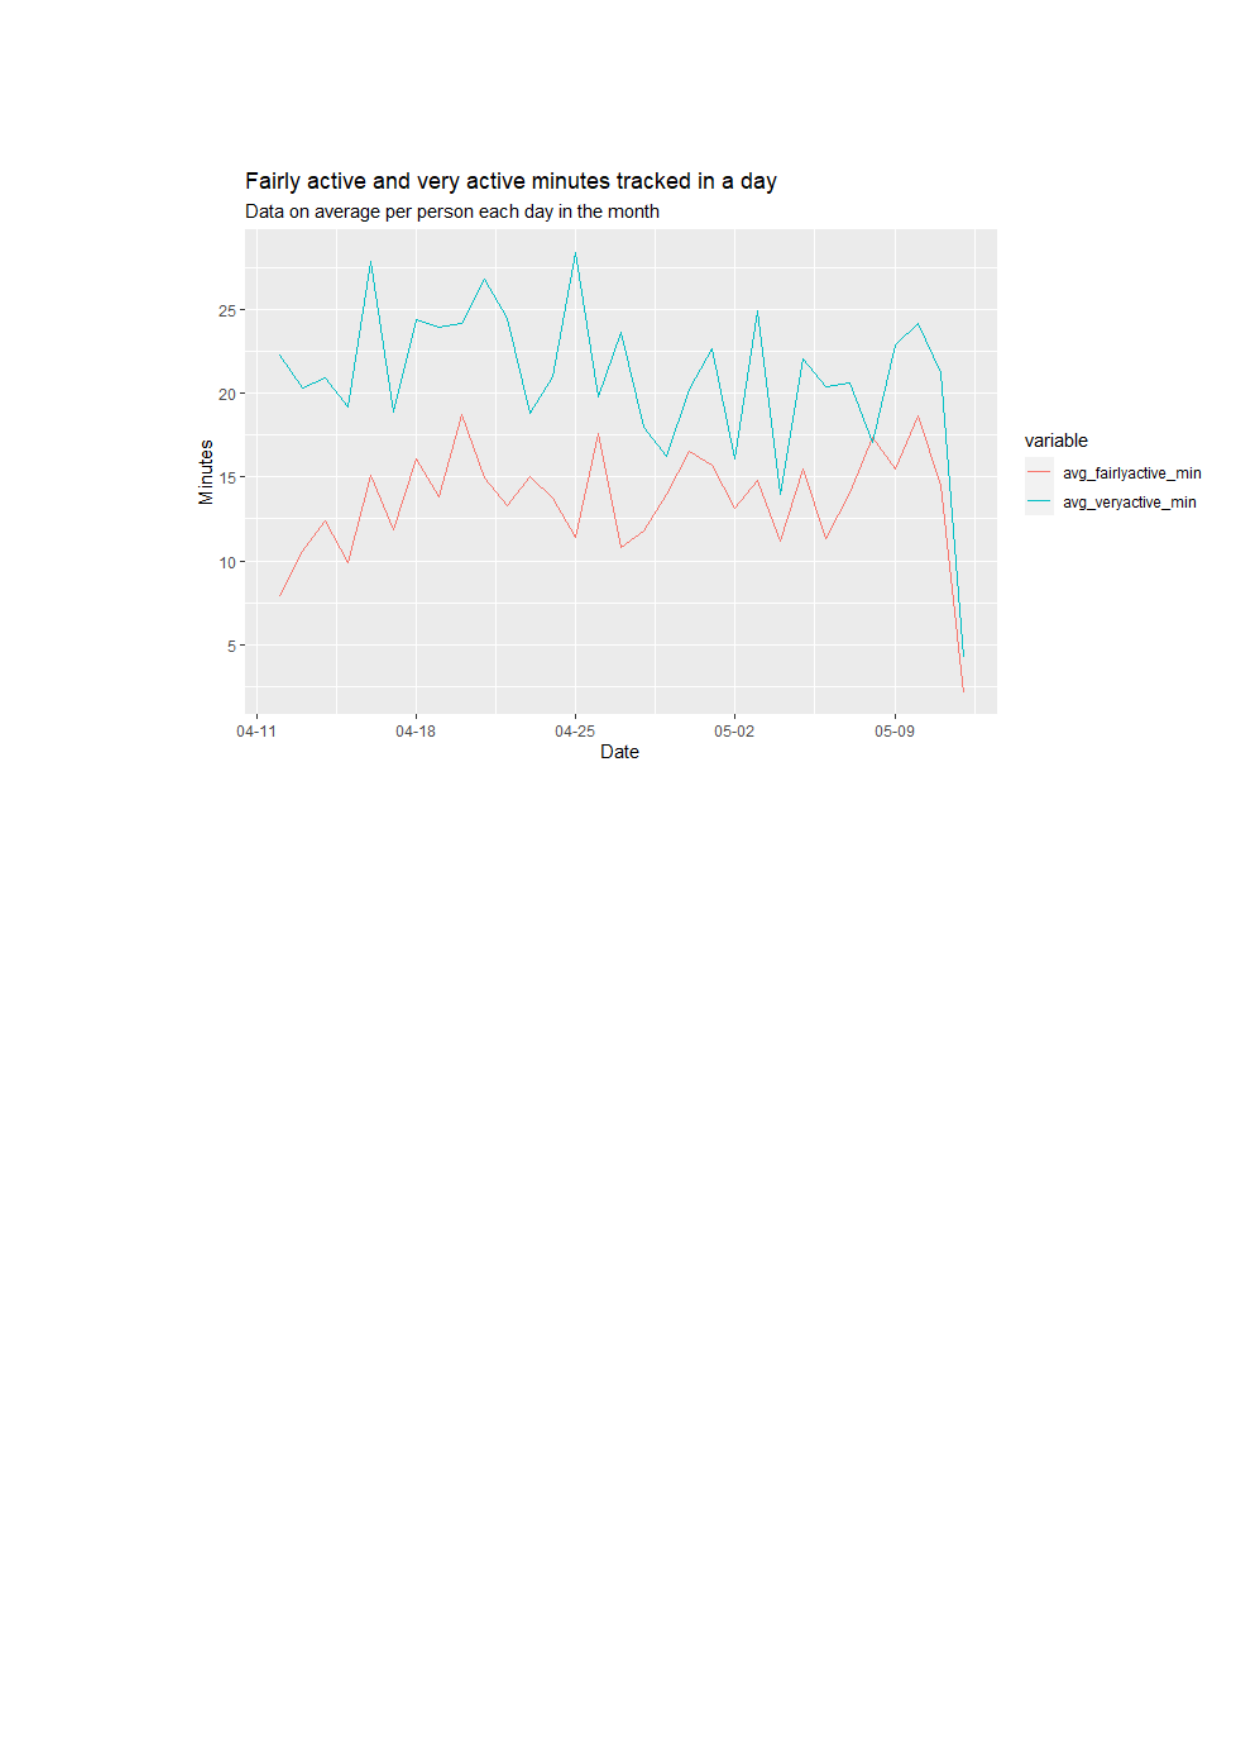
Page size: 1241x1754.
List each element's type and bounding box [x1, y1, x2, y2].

picture [187, 162, 1221, 771]
